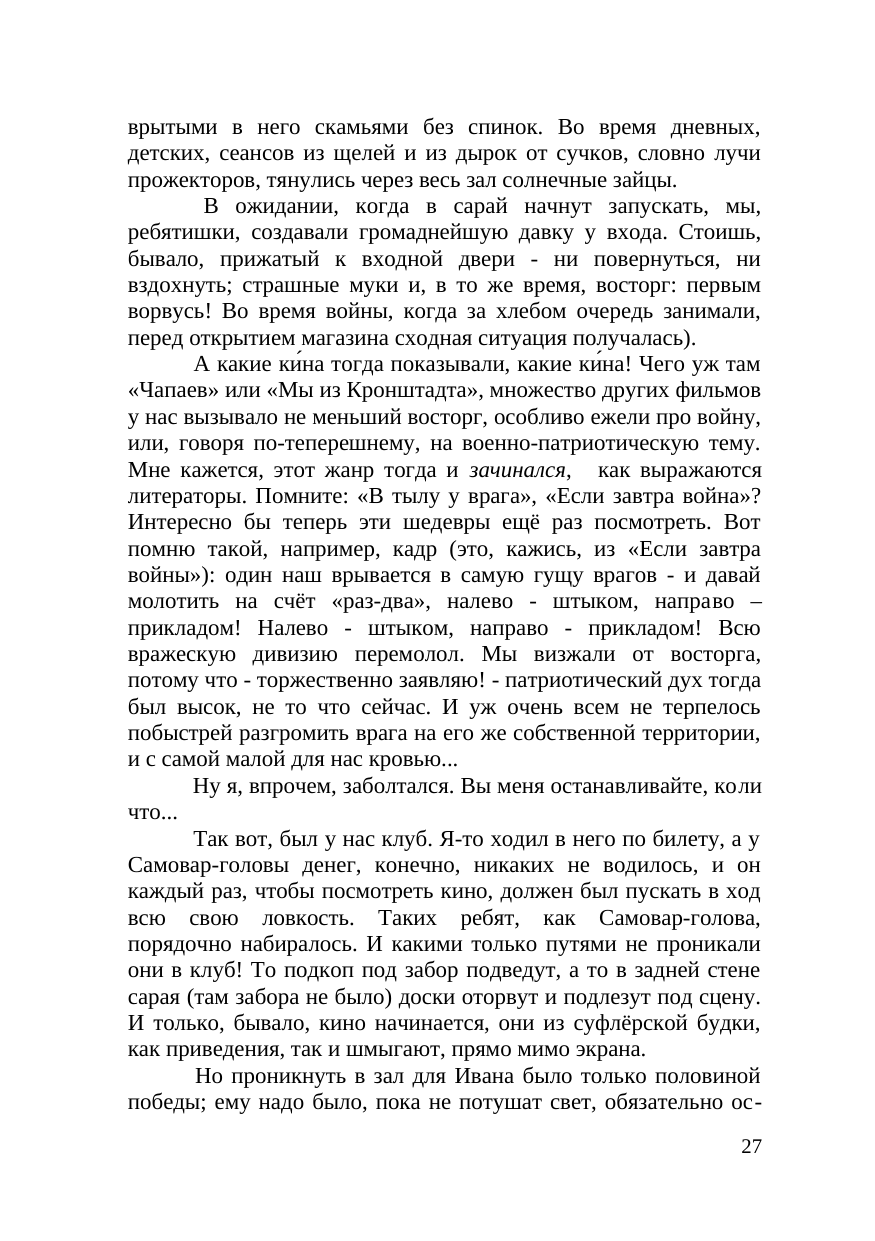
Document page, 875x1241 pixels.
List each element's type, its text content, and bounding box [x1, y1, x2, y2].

text Так вот, был у нас клуб. Я-то ходил в него по билету, а у Самовар-головы денег, конечно, никаких не водилось, и он каждый раз, чтобы посмотреть кино, должен был пускать в ход всю свою ловкость. Таких ребят, как Самовар-голова, порядочно набиралось. И какими только путями не проникали они в клуб! То подкоп под забор подведут, а то в задней стене сарая (там забора не было) доски оторвут и подлезут под сцену. И только, бывало, кино начинается, они из суфлёрской будки, как приведения, так и шмыгают, прямо мимо экрана. [128, 824, 762, 1062]
text В ожидании, когда в сарай начнут запускать, мы, ребятишки, создавали громаднейшую давку у входа. Стоишь, бывало, прижатый к входной двери - ни повернуться, ни вздохнуть; страшные муки и, в то же время, восторг: первым ворвусь! Во время войны, когда за хлебом очередь занимали, перед открытием магазина сходная ситуация получалась). [128, 192, 762, 350]
text А какие ки́на тогда показывали, какие ки́на! Чего уж там «Чапаев» или «Мы из Кронштадта», множество других фильмов у нас вызывало не меньший восторг, особливо ежели про войну, или, говоря по-теперешнему, на военно-патриотическую тему. Мне кажется, этот жанр тогда и зачинался, как выражаются литераторы. Помните: «В тылу у врага», «Если завтра война»? Интересно бы теперь эти шедевры ещё раз посмотреть. Вот помню такой, например, кадр (это, кажись, из «Если завтра войны»): один наш врывается в самую гущу врагов - и давай молотить на счёт «раз-два», налево - штыком, направо – прикладом! Налево - штыком, направо - прикладом! Всю вражескую дивизию перемолол. Мы визжали от восторга, потому что - торжественно заявляю! - патриотический дух тогда был высок, не то что сейчас. И уж очень всем не терпелось побыстрей разгромить врага на его же собственной территории, и с самой малой для нас кровью... [128, 350, 762, 772]
text Ну я, впрочем, заболтался. Вы меня останавливайте, коли что... [128, 772, 762, 824]
